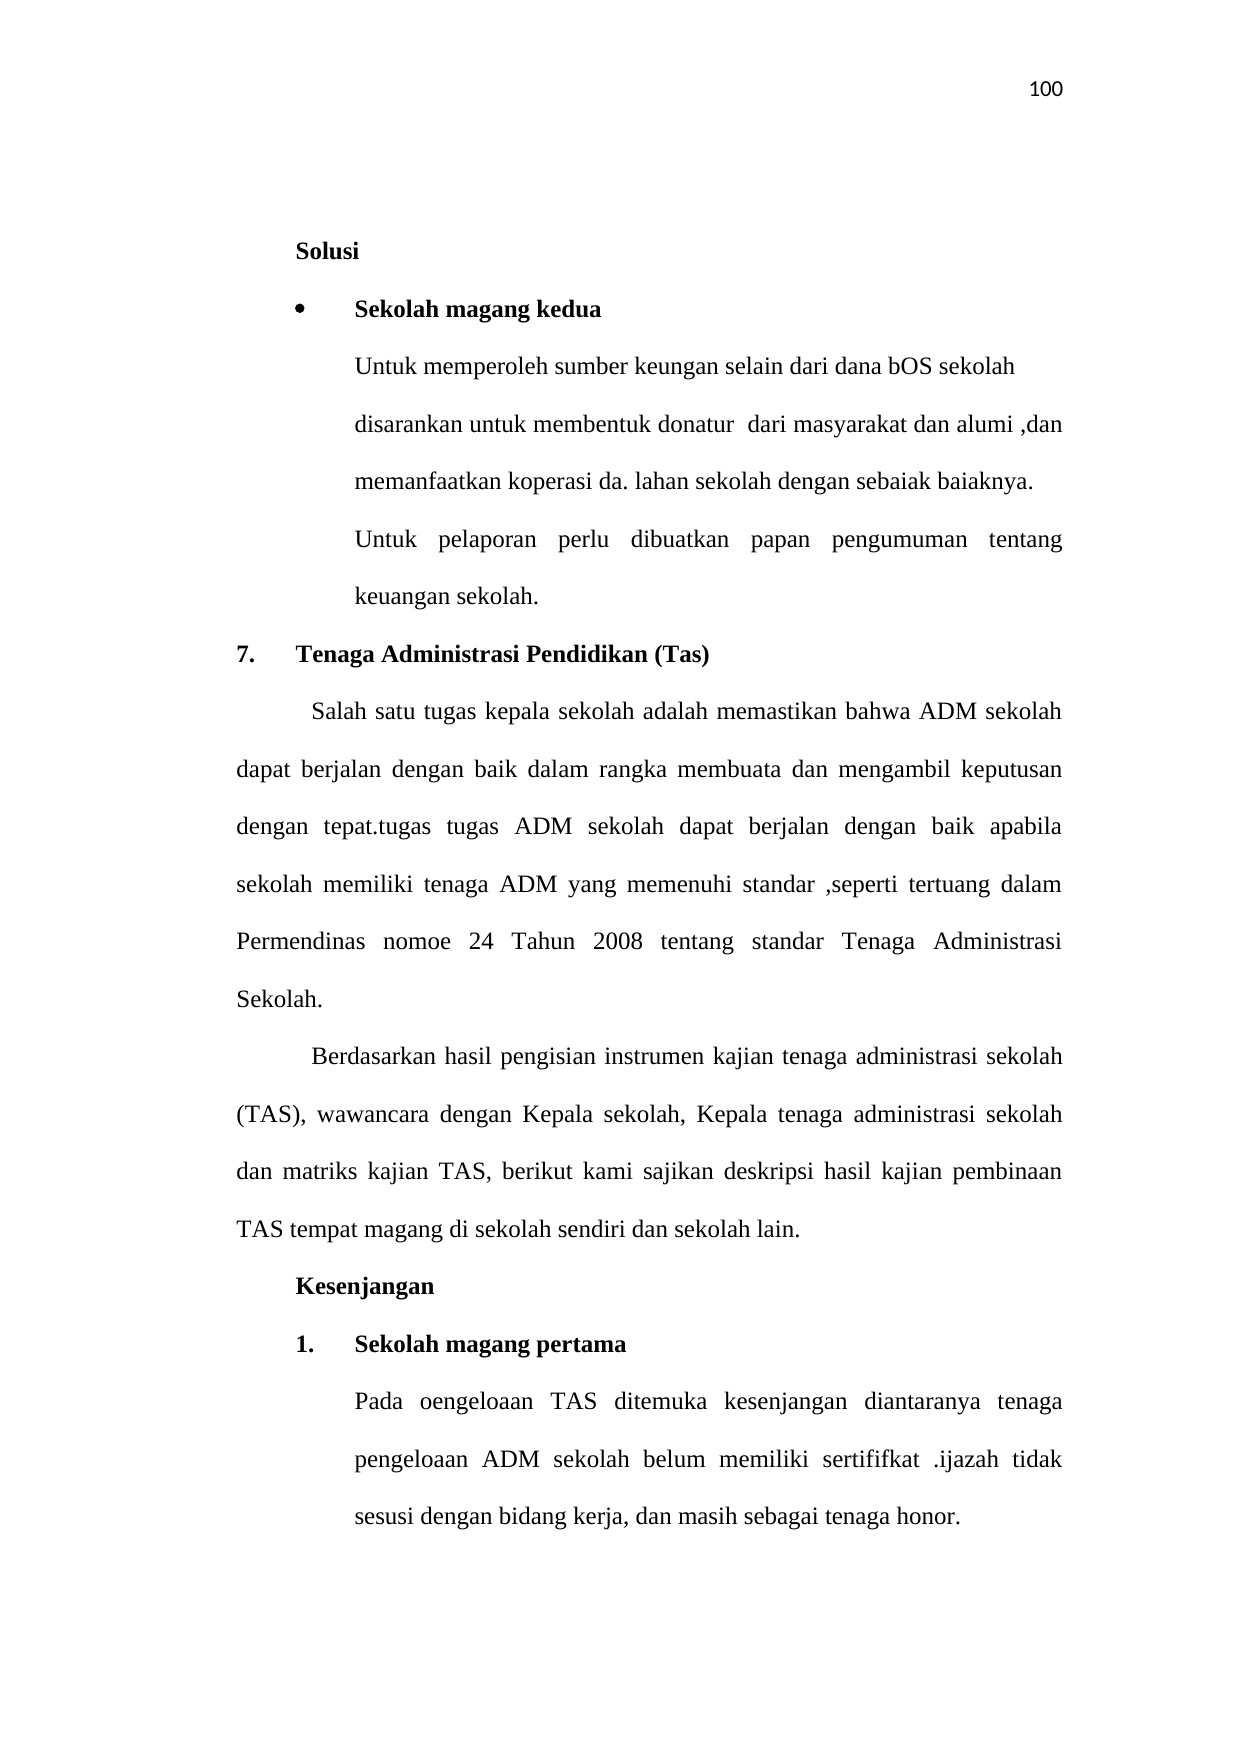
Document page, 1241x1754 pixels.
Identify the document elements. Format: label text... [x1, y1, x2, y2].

list Untuk memperoleh sumber keungan selain dari dana bOS sekolah [354, 351, 1063, 380]
list Sekolah magang kedua [295, 294, 1063, 322]
list Tenaga Administrasi Pendidikan (Tas) [236, 639, 1063, 667]
text Berdasarkan hasil pengisian instrumen kajian tenaga administrasi sekolah (TAS), wawancara dengan Kepala sekolah, Kepala tenaga administrasi sekolah dan matriks kajian TAS, berikut kami sajikan deskripsi hasil kajian pembinaan TAS tempat magang di sekolah sendiri dan sekolah lain. [236, 1041, 1063, 1242]
list disarankan untuk membentuk donatur dari masyarakat dan alumi ,dan memanfaatkan koperasi da. lahan sekolah dengan sebaiak baiaknya. [354, 409, 1063, 495]
text Salah satu tugas kepala sekolah adalah memastikan bahwa ADM sekolah dapat berjalan dengan baik dalam rangka membuata dan mengambil keputusan dengan tepat.tugas tugas ADM sekolah dapat berjalan dengan baik apabila sekolah memiliki tenaga ADM yang memenuhi standar ,seperti tertuang dalam Permendinas nomoe 24 Tahun 2008 tentang standar Tenaga Administrasi Sekolah. [236, 696, 1063, 1012]
list Untuk pelaporan perlu dibuatkan papan pengumuman tentang keuangan sekolah. [354, 524, 1063, 610]
list Sekolah magang pertama [295, 1329, 1063, 1357]
text Solusi [236, 236, 1063, 265]
list Pada oengeloaan TAS ditemuka kesenjangan diantaranya tenaga pengeloaan ADM sekolah belum memiliki sertififkat .ijazah tidak sesusi dengan bidang kerja, dan masih sebagai tenaga honor. [354, 1386, 1063, 1530]
text Kesenjangan [236, 1271, 1063, 1300]
